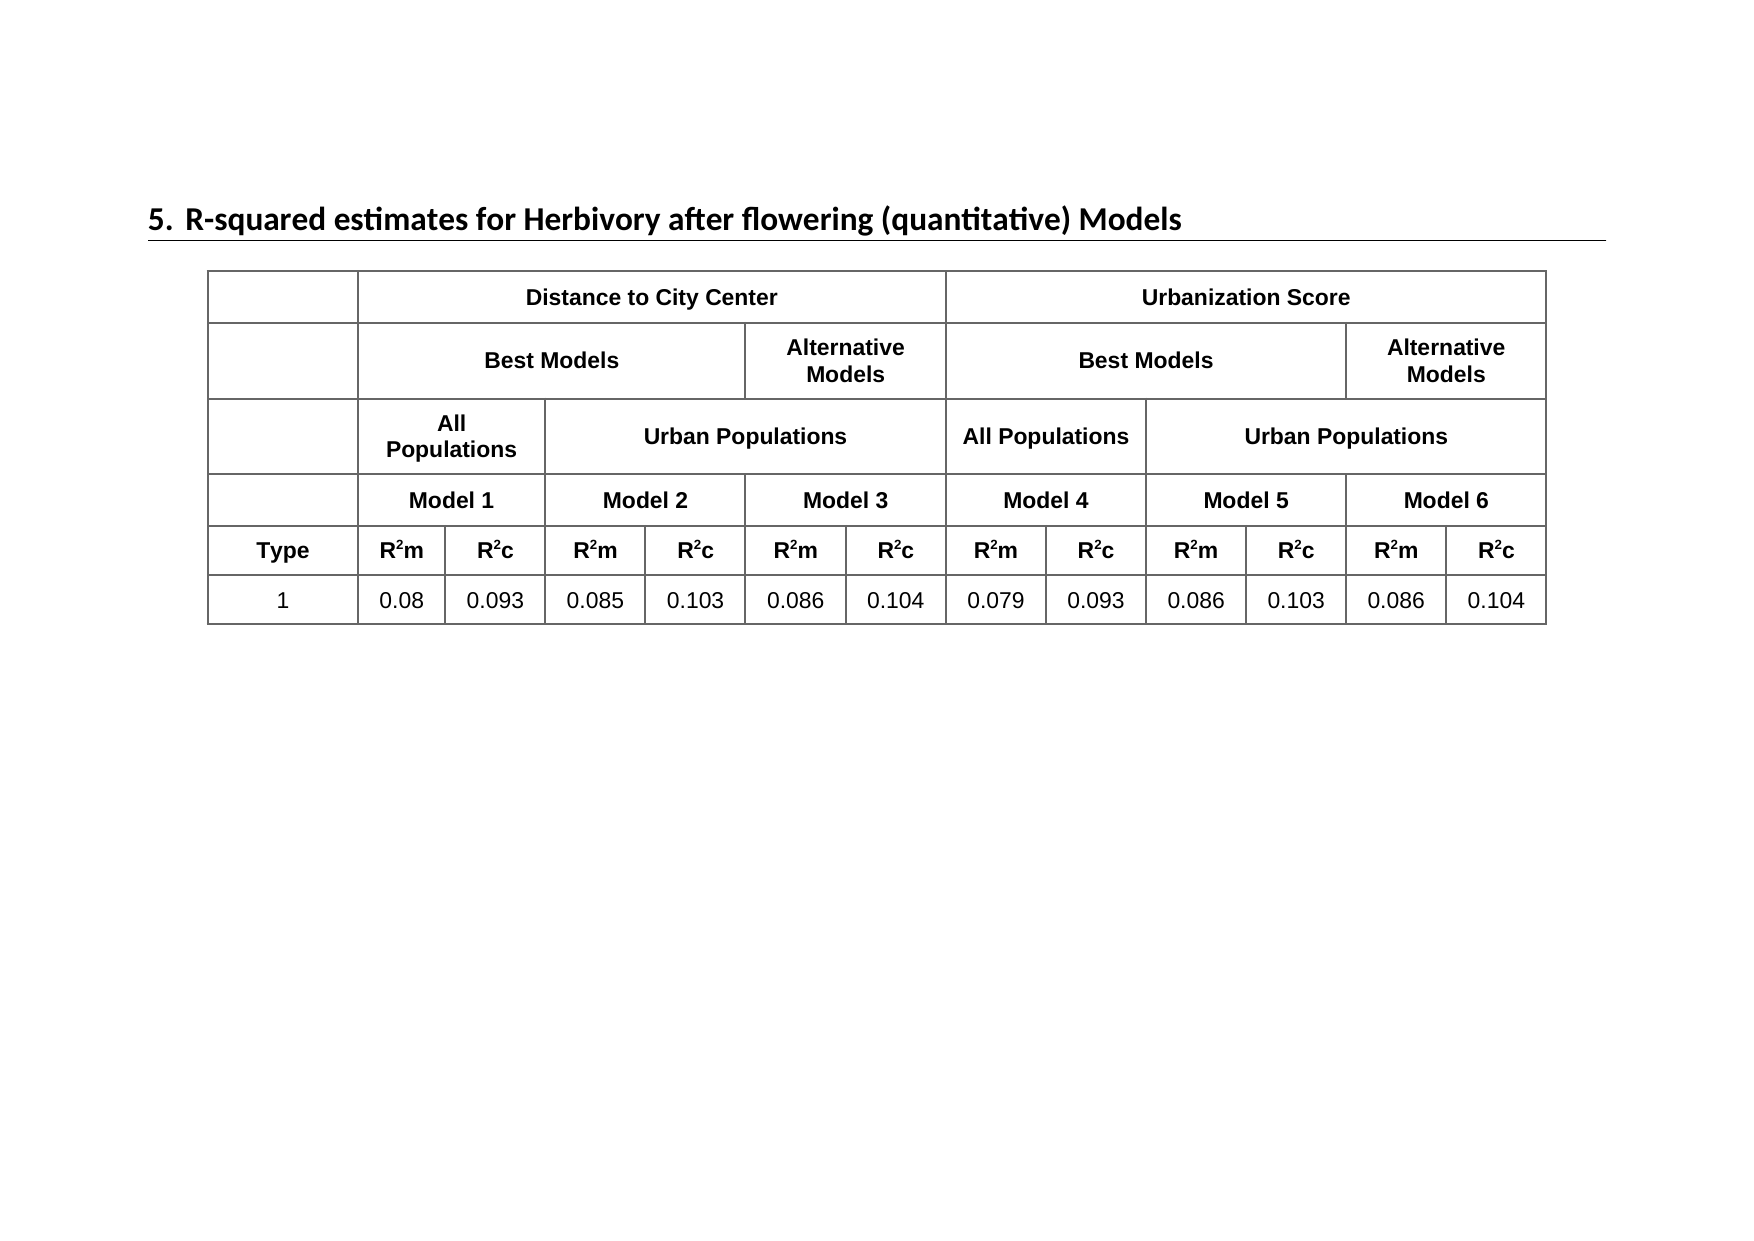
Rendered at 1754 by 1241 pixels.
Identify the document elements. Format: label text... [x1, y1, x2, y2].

table_cell 0.08 [359, 576, 444, 623]
table_cell Alternative Models [746, 324, 945, 397]
table_cell All Populations [947, 400, 1145, 473]
table_cell All Populations [359, 400, 544, 473]
table_cell 0.103 [646, 576, 744, 623]
table_cell R2m [1147, 527, 1245, 574]
table_cell 1 [209, 576, 357, 623]
table_cell R2c [1247, 527, 1345, 574]
table_cell R2c [646, 527, 744, 574]
table_cell R2c [446, 527, 544, 574]
subtitle R-squared estimates for Herbivory after flowering (quantitative) Models [148, 198, 1606, 240]
table_cell 0.104 [847, 576, 945, 623]
table_cell Best Models [947, 324, 1345, 397]
table_cell Model 2 [546, 475, 744, 525]
table_cell 0.079 [947, 576, 1045, 623]
table_cell [209, 324, 357, 397]
table_cell 0.093 [446, 576, 544, 623]
table_header Urbanization Score [947, 272, 1545, 322]
table_cell R2c [1447, 527, 1545, 574]
table_cell Model 6 [1347, 475, 1545, 525]
table_cell Urban Populations [1147, 400, 1545, 473]
table_cell R2c [847, 527, 945, 574]
table_cell 0.086 [1347, 576, 1445, 623]
table_cell R2m [746, 527, 845, 574]
table_cell Model 4 [947, 475, 1145, 525]
table_cell R2m [1347, 527, 1445, 574]
table_cell 0.086 [1147, 576, 1245, 623]
table_cell Best Models [359, 324, 744, 397]
table_cell Alternative Models [1347, 324, 1545, 397]
table_cell R2m [359, 527, 444, 574]
table_cell 0.085 [546, 576, 644, 623]
table_cell R2m [546, 527, 644, 574]
table_cell 0.086 [746, 576, 845, 623]
table_cell [209, 400, 357, 473]
table_cell R2c [1047, 527, 1145, 574]
table_cell Model 1 [359, 475, 544, 525]
table_cell 0.104 [1447, 576, 1545, 623]
table_header Distance to City Center [359, 272, 945, 322]
table_cell 0.093 [1047, 576, 1145, 623]
table_cell Type [209, 527, 357, 574]
table_cell 0.103 [1247, 576, 1345, 623]
table_cell Model 5 [1147, 475, 1345, 525]
table_header [209, 272, 357, 322]
table_cell [209, 475, 357, 525]
table_cell Model 3 [746, 475, 945, 525]
table_cell R2m [947, 527, 1045, 574]
table_cell Urban Populations [546, 400, 945, 473]
